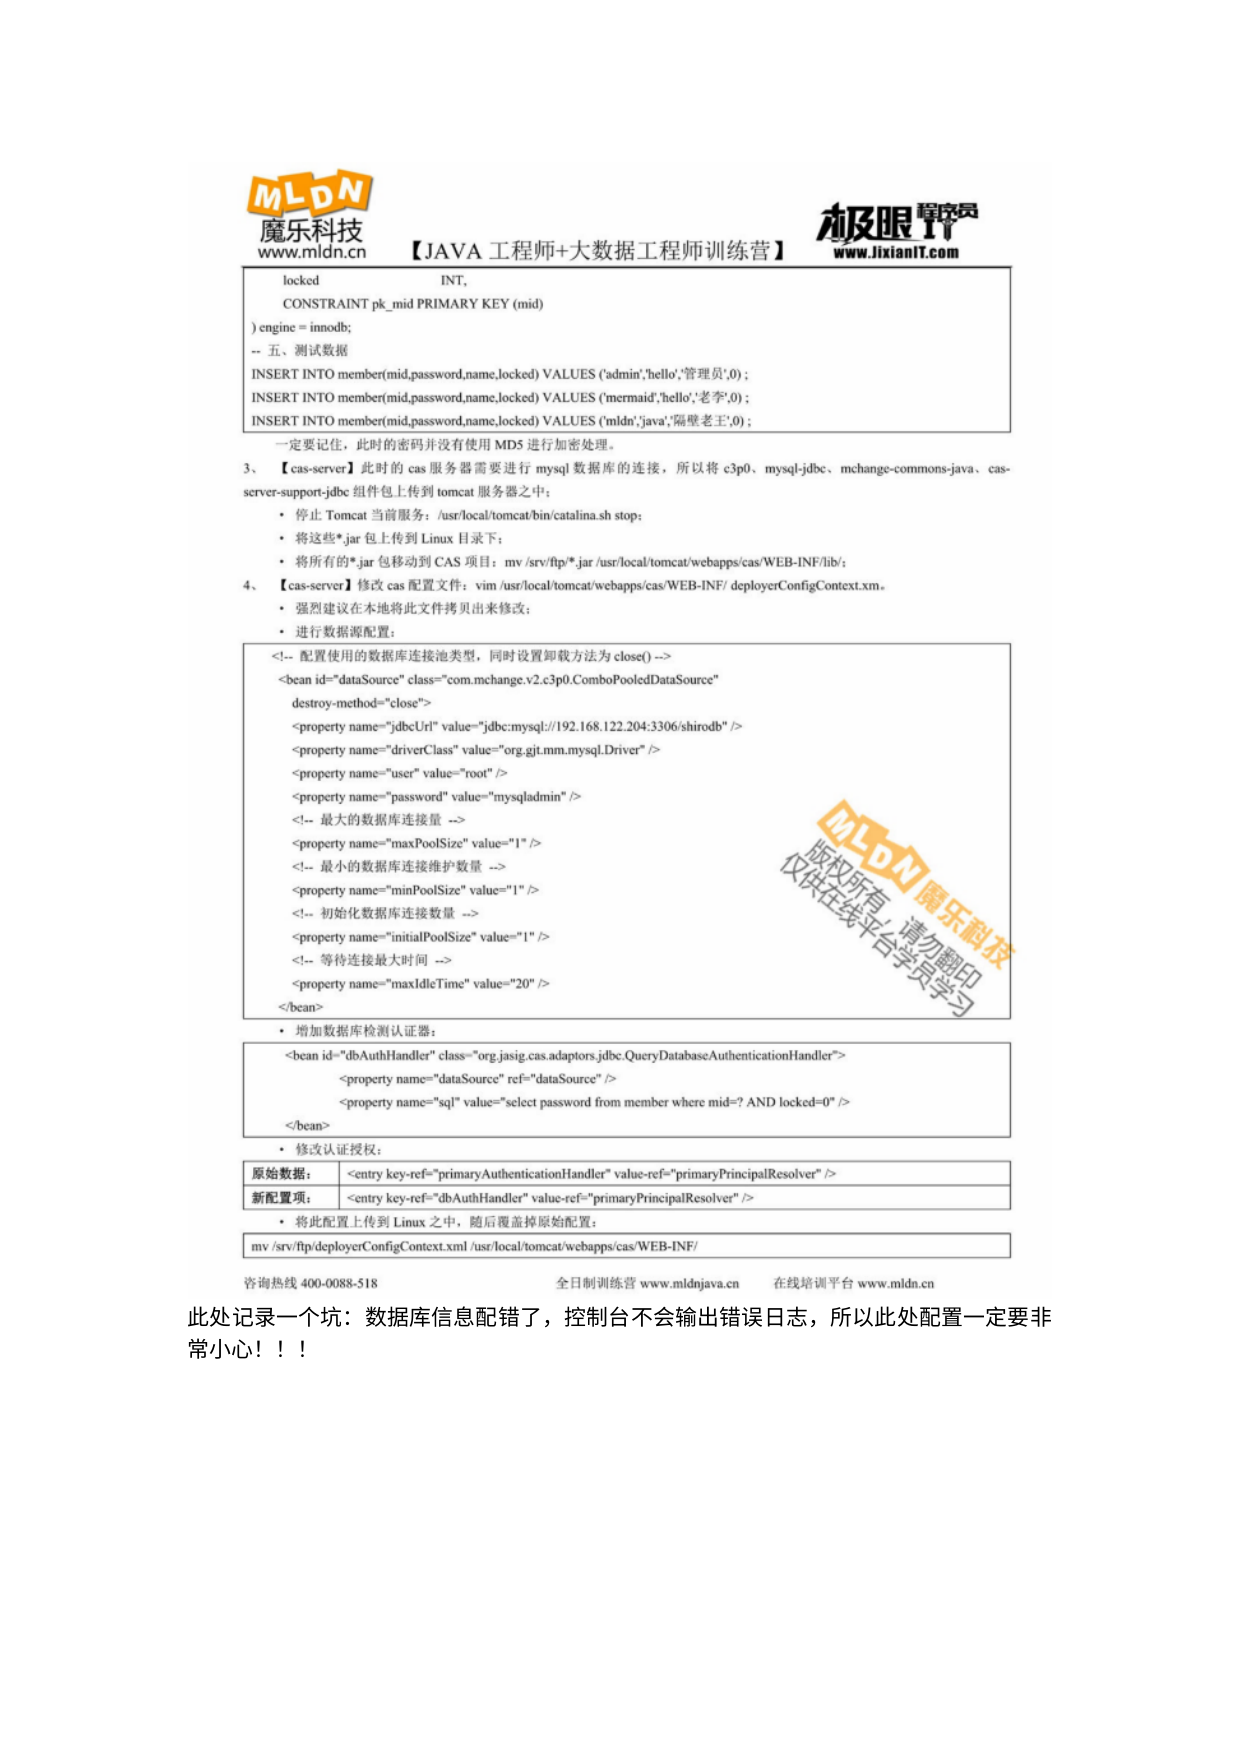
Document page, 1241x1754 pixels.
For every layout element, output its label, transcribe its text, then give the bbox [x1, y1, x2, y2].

picture [187, 162, 1052, 1299]
text 此处记录一个坑：数据库信息配错了，控制台不会输出错误日志，所以此处配置一定要非常小心！！！ [187, 1299, 1053, 1364]
